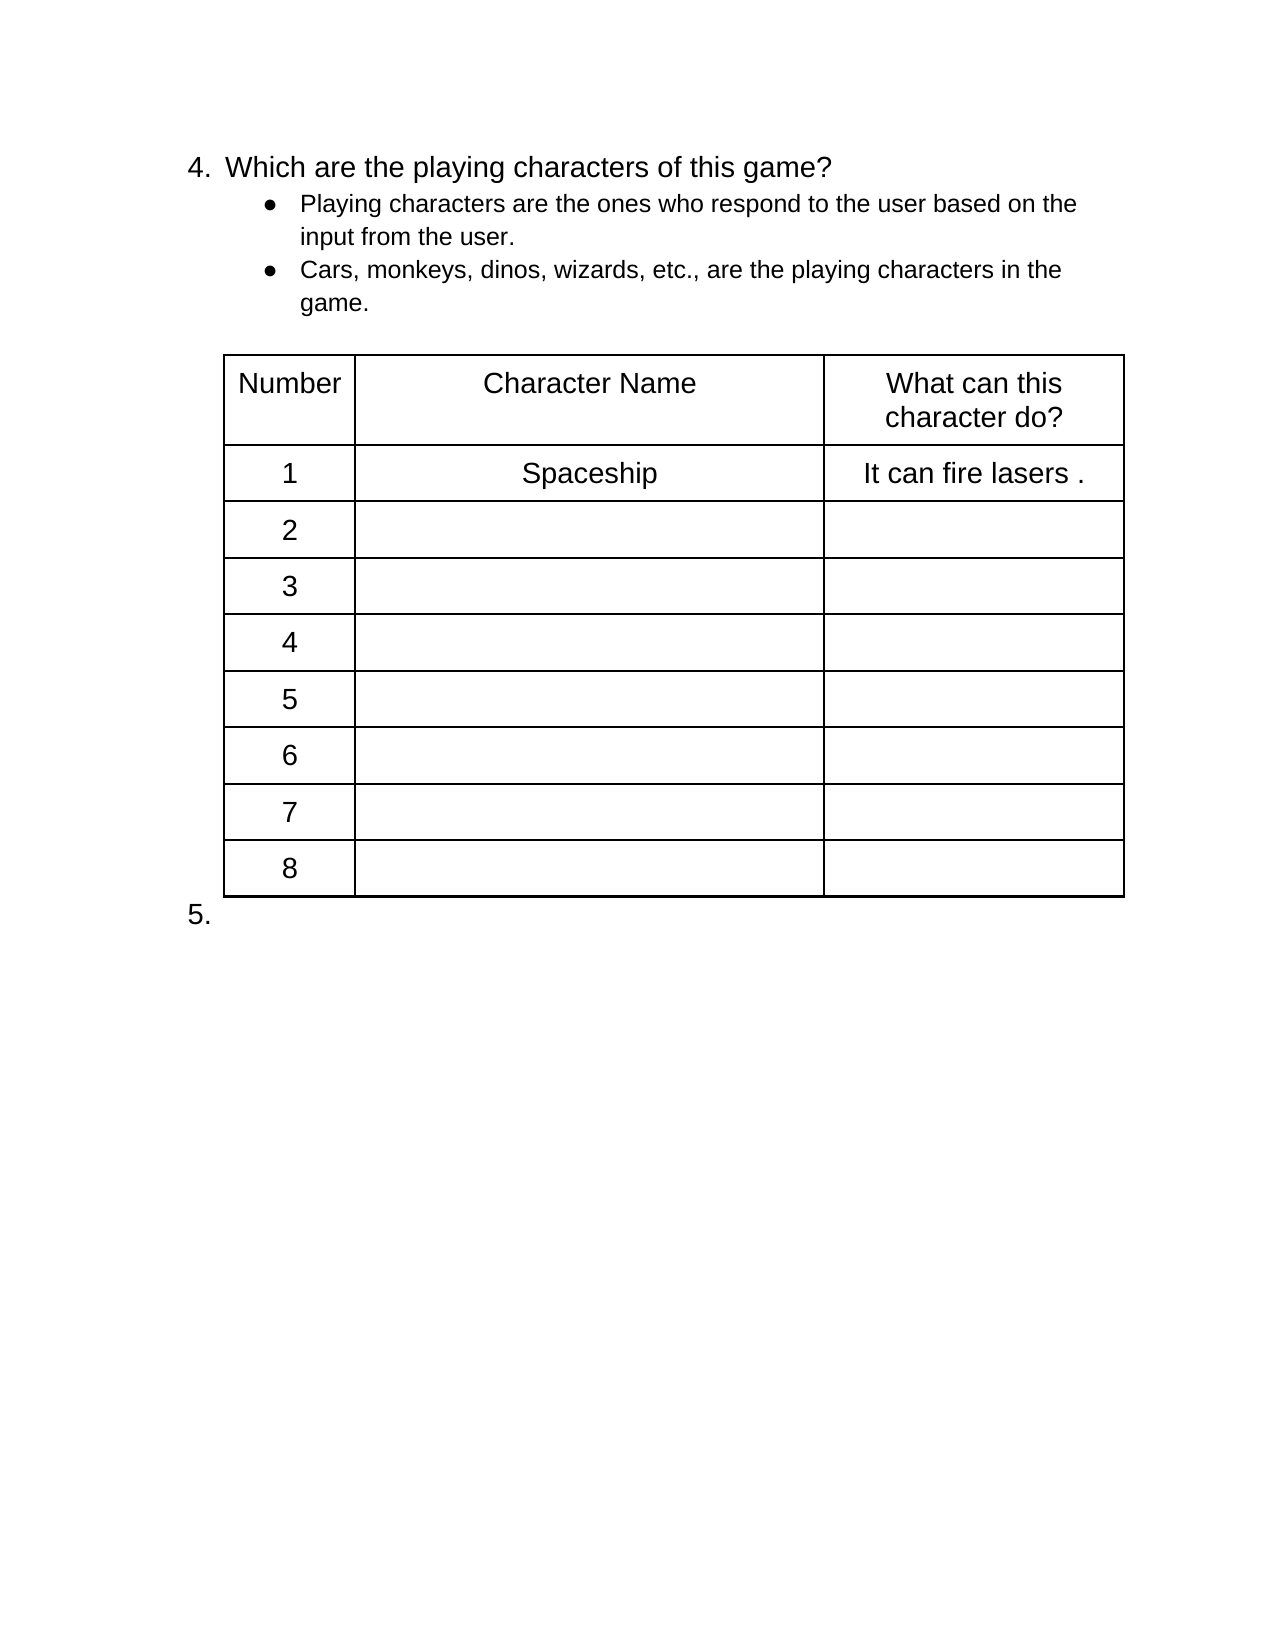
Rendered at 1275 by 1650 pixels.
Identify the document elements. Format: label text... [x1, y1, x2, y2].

table_cell [356, 615, 823, 669]
table_cell 5 [225, 672, 354, 726]
table_cell [356, 841, 823, 895]
table_cell [825, 728, 1123, 782]
table_cell [825, 841, 1123, 895]
table_header Number [225, 356, 354, 444]
table_cell It can fire lasers . [825, 446, 1123, 500]
table_cell 4 [225, 615, 354, 669]
table_cell 7 [225, 785, 354, 839]
table_cell [356, 672, 823, 726]
table_cell 2 [225, 502, 354, 557]
table_cell Spaceship [356, 446, 823, 500]
table_cell 3 [225, 559, 354, 613]
table_cell [356, 559, 823, 613]
table_cell [825, 785, 1123, 839]
table_header What can this character do? [825, 356, 1123, 444]
table_cell [825, 615, 1123, 669]
table_cell [825, 502, 1123, 557]
table_header Character Name [356, 356, 823, 444]
list Cars, monkeys, dinos, wizards, etc., are the playing characters in the game. [262, 254, 1125, 316]
table_cell 1 [225, 446, 354, 500]
list Playing characters are the ones who respond to the user based on the input from the user. [262, 188, 1125, 250]
table_cell [356, 785, 823, 839]
table_cell [356, 502, 823, 557]
table_cell 8 [225, 841, 354, 895]
table_cell [825, 559, 1123, 613]
table_cell [825, 672, 1123, 726]
table_cell 6 [225, 728, 354, 782]
table_cell [356, 728, 823, 782]
list Which are the playing characters of this game? [187, 150, 1125, 183]
